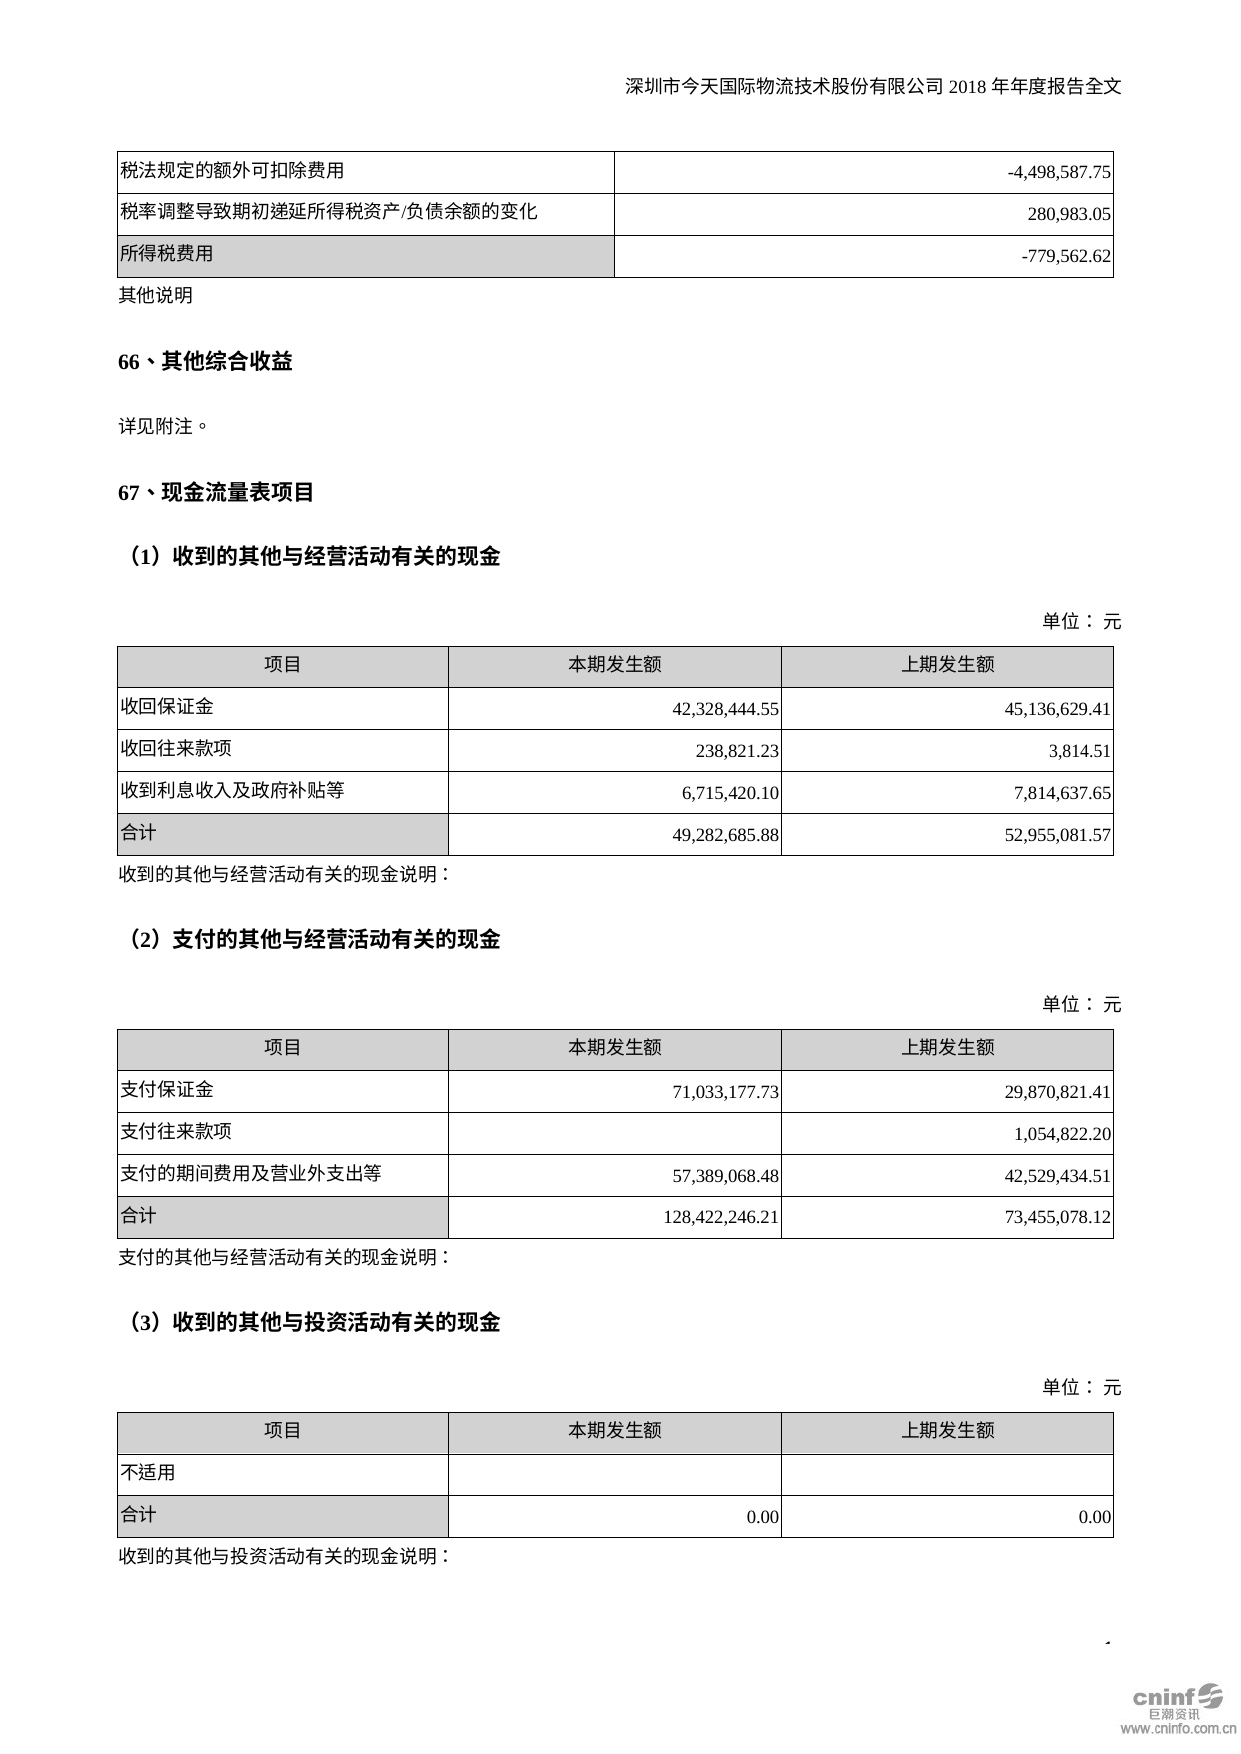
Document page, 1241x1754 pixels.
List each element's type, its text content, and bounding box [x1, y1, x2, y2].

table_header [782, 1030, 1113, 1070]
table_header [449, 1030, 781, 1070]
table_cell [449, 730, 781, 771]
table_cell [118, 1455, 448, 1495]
subtitle （3）收到的其他与投资活动有关的现金 [118, 1307, 1124, 1337]
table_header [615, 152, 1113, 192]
text 收到的其他与投资活动有关的现金说明： [118, 1543, 1124, 1569]
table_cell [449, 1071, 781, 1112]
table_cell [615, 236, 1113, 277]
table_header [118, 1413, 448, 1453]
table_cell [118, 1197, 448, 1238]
text 单位： 元 [118, 1374, 1122, 1400]
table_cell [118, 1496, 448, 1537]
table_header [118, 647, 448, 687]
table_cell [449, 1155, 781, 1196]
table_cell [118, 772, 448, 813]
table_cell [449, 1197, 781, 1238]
text 支付的其他与经营活动有关的现金说明： [118, 1244, 1124, 1269]
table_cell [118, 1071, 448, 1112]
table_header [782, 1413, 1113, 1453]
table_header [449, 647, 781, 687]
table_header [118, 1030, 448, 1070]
text 单位： 元 [118, 608, 1122, 634]
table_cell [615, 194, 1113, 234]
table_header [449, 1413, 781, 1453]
text 收到的其他与经营活动有关的现金说明： [118, 861, 1124, 886]
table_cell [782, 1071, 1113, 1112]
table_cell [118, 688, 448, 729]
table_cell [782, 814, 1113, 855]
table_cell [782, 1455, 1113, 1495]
picture [1115, 1680, 1240, 1737]
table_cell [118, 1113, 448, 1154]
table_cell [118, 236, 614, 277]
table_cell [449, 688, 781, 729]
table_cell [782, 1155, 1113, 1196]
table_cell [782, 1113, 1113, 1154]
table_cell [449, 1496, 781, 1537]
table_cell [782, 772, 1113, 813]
subtitle （2）支付的其他与经营活动有关的现金 [118, 924, 1124, 954]
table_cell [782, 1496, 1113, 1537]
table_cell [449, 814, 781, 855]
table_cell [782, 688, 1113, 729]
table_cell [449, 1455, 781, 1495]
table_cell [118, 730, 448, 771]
text 单位： 元 [118, 991, 1122, 1017]
subtitle 67、现金流量表项目 [118, 477, 1124, 506]
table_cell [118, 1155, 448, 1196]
subtitle 66、其他综合收益 [118, 346, 1124, 376]
text 其他说明 [118, 283, 1124, 308]
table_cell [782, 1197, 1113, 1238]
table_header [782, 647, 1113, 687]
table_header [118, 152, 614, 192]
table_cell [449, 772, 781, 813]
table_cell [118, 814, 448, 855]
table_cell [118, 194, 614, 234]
subtitle （1）收到的其他与经营活动有关的现金 [118, 541, 1124, 571]
text 详见附注。 [118, 413, 1124, 439]
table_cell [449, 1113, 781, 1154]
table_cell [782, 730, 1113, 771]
